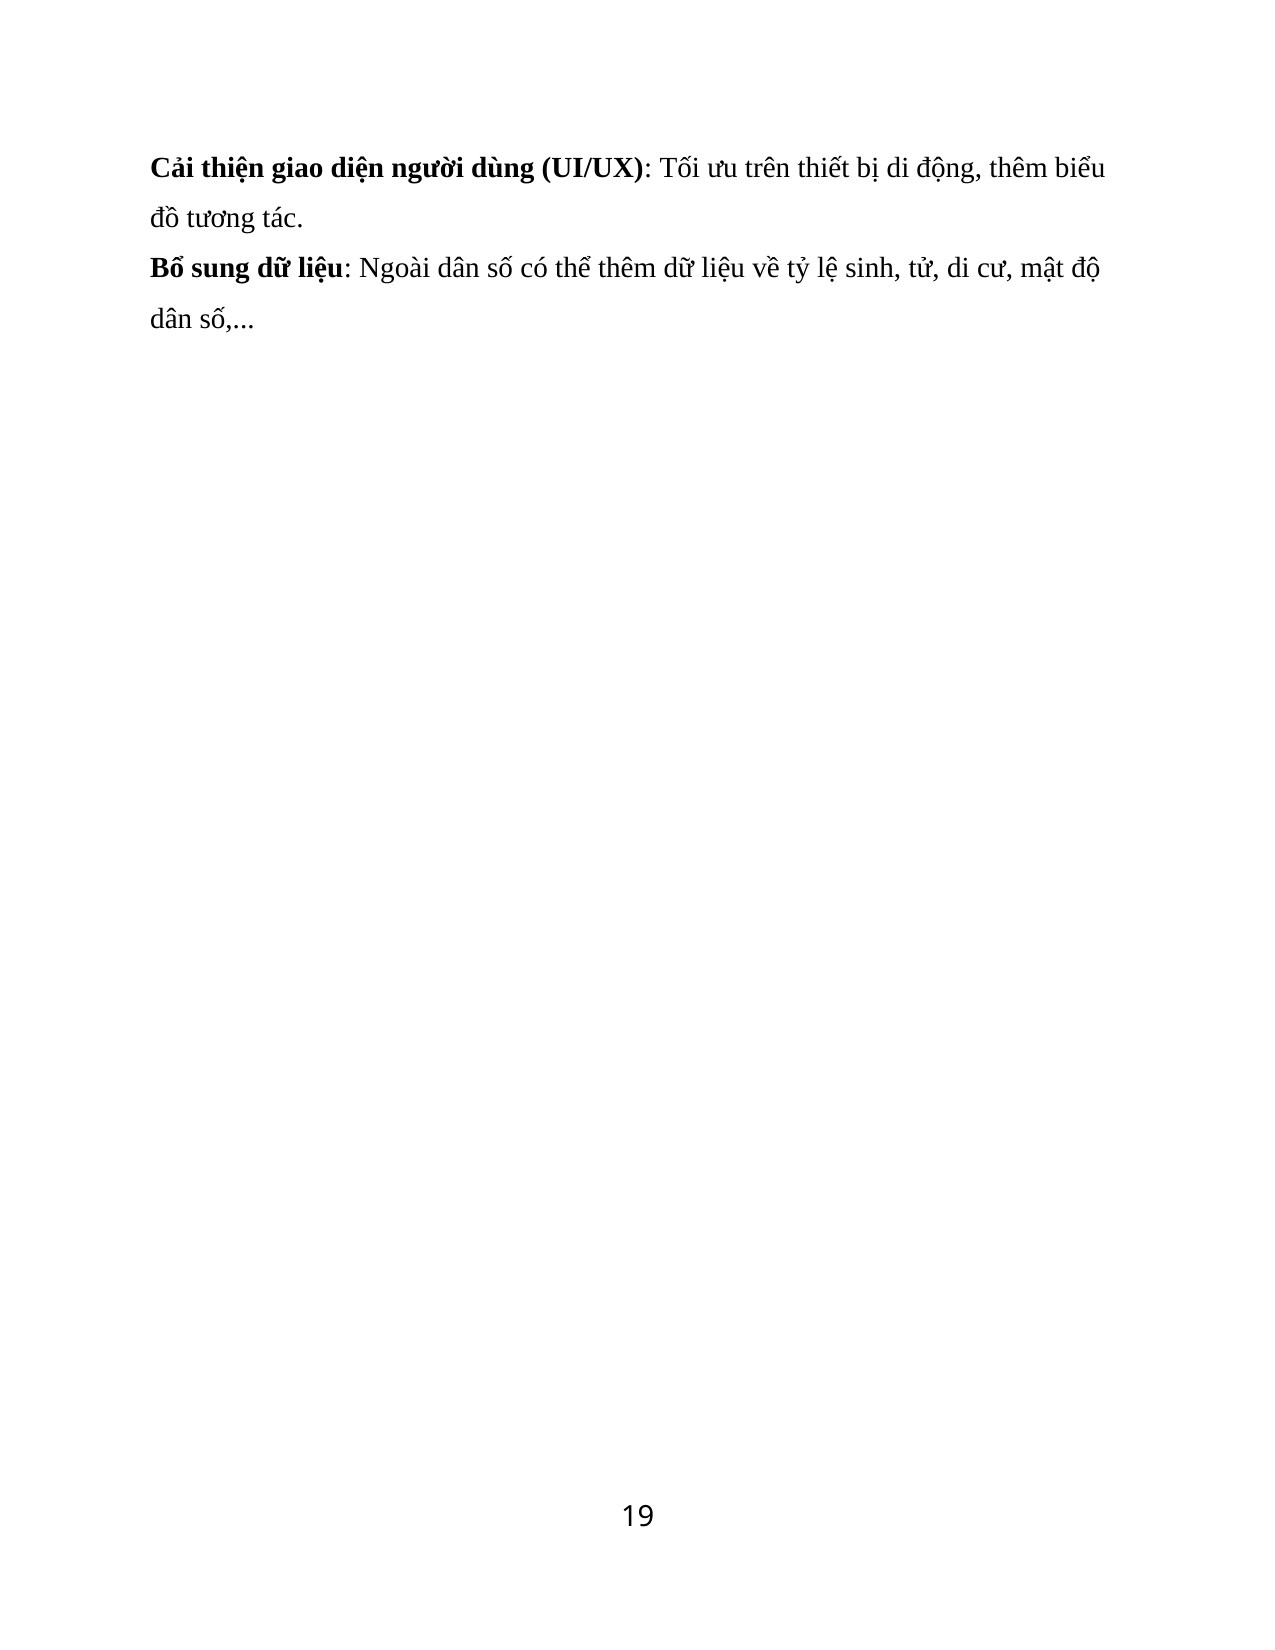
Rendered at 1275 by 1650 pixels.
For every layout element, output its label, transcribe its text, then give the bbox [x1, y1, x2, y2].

text Bổ sung dữ liệu: Ngoài dân số có thể thêm dữ liệu về tỷ lệ sinh, tử, di cư, mật độ dân số,... [150, 251, 1125, 334]
text Cải thiện giao diện người dùng (UI/UX): Tối ưu trên thiết bị di động, thêm biểu đồ tương tác. [150, 150, 1125, 234]
